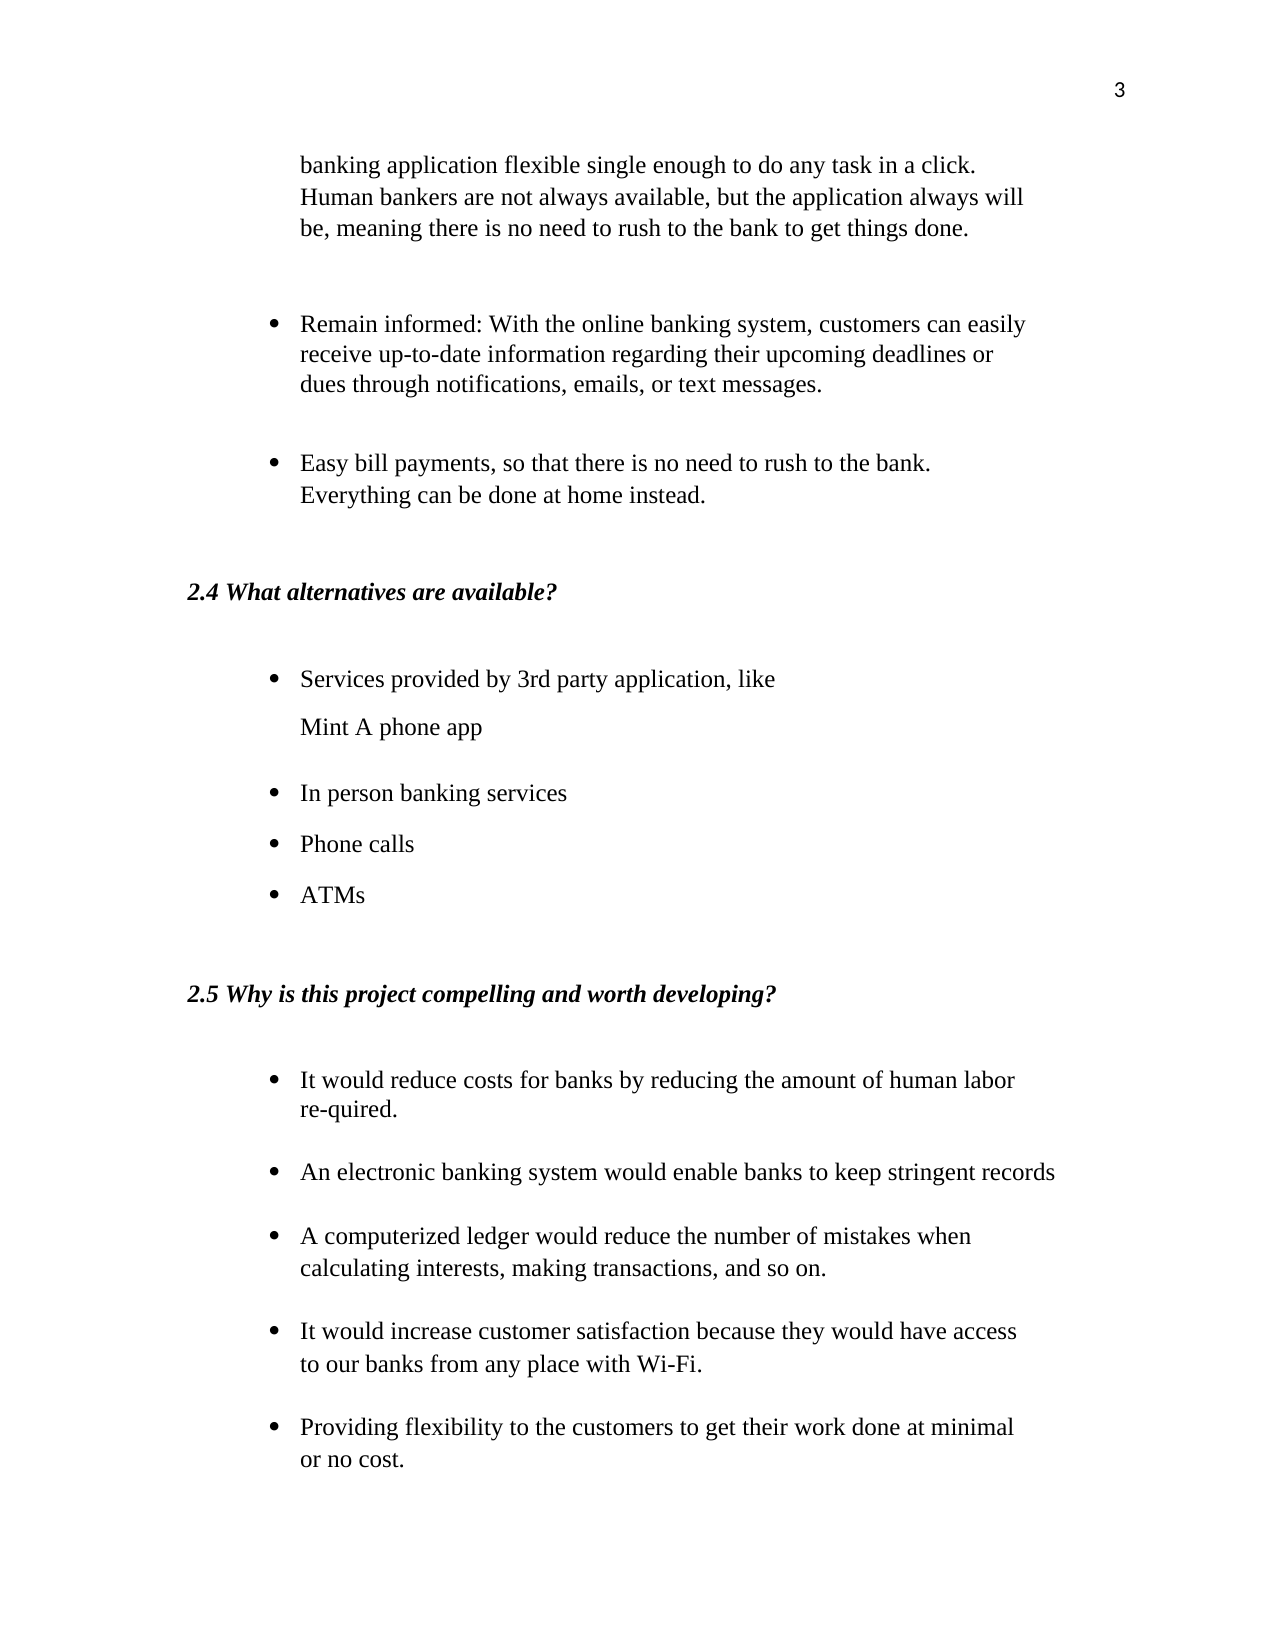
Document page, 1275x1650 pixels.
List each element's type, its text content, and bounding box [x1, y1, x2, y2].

list It would reduce costs for banks by reducing the amount of human labor re-quired. [270, 1066, 1039, 1123]
list ATMs [270, 880, 569, 909]
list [270, 150, 1027, 242]
list An electronic banking system would enable banks to keep stringent records [270, 1157, 1125, 1186]
list Phone calls [270, 829, 569, 858]
list Services provided by 3rd party application, like Mint A phone app [270, 664, 812, 741]
list What alternatives are available? [187, 577, 1125, 606]
list Remain informed: With the online banking system, customers can easily receive up-to-date information regarding their upcoming deadlines or dues through notifications, emails, or text messages. [270, 309, 1037, 397]
list Providing flexibility to the customers to get their work done at minimal or no cost. [270, 1412, 1035, 1473]
list In person banking services [270, 778, 569, 807]
list Why is this project compelling and worth developing? [187, 979, 1125, 1008]
list Easy bill payments, so that there is no need to rush to the bank. Everything can be done at home instead. [270, 448, 1035, 509]
list A computerized ledger would reduce the number of mistakes when calculating interests, making transactions, and so on. [270, 1221, 1039, 1282]
list It would increase customer satisfaction because they would have access to our banks from any place with Wi-Fi. [270, 1316, 1037, 1378]
